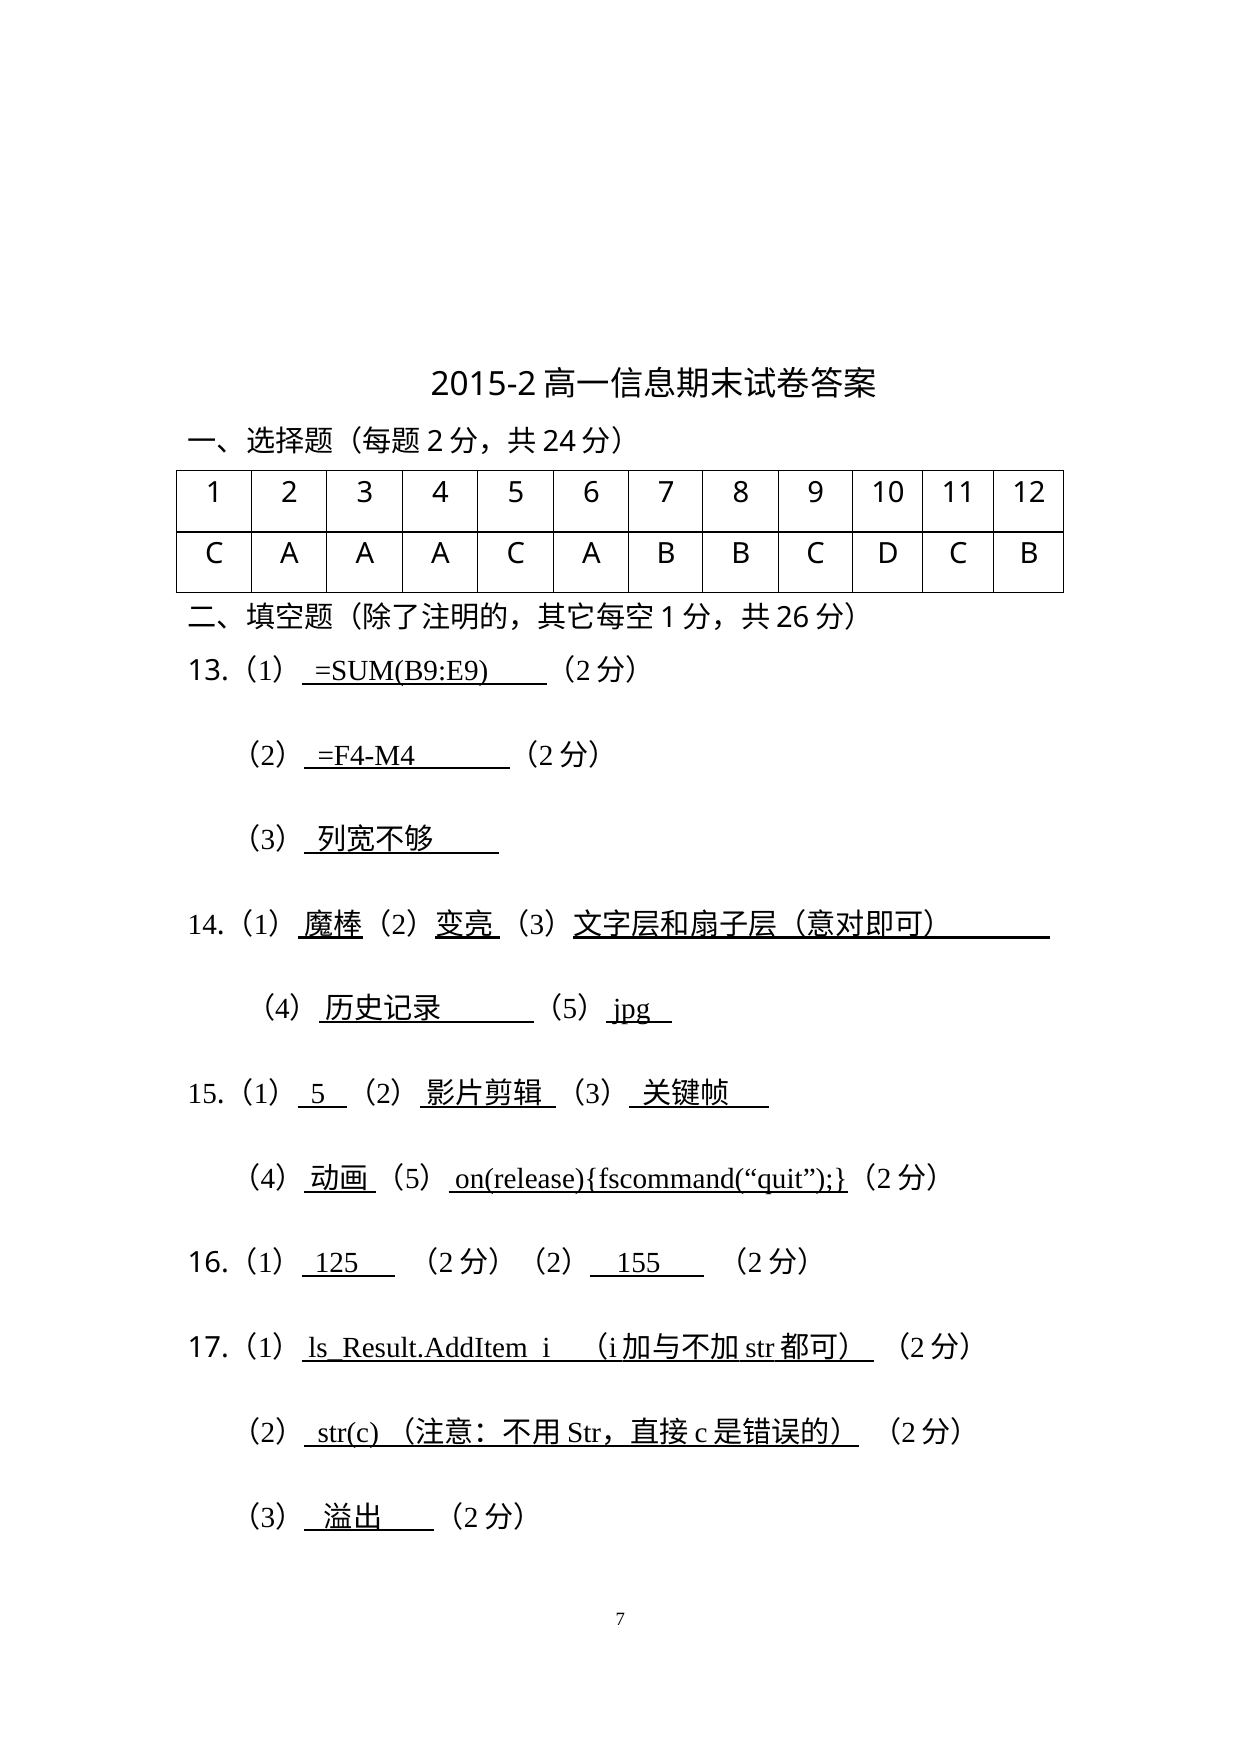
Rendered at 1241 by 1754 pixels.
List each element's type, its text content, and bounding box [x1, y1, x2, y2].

table_header 9 [779, 471, 852, 531]
text （4） 动画 （5） on(release){fscommand(“quit”);}（2分） [187, 1154, 1053, 1197]
table_header 4 [403, 471, 477, 531]
text （2） str(c) （注意：不用Str，直接c是错误的） （2分） [187, 1408, 1053, 1451]
text （3） 列宽不够 [187, 816, 1053, 858]
table_header 1 [177, 471, 251, 531]
text （4） 历史记录 （5） jpg [187, 985, 1053, 1027]
text 15.（1） 5 （2） 影片剪辑 （3） 关键帧 [187, 1069, 1053, 1112]
text 17.（1） ls_Result.AddItem i （i加与不加str都可） （2分） [187, 1324, 1053, 1366]
text 2015-2高一信息期末试卷答案 [187, 357, 1053, 405]
table_header 6 [554, 471, 628, 531]
text 14.（1） 魔棒（2）变亮 （3）文字层和扇子层（意对即可） [187, 900, 1053, 943]
table_cell A [252, 533, 326, 592]
table_cell C [478, 533, 553, 592]
table_header 2 [252, 471, 326, 531]
text 二、填空题（除了注明的，其它每空1分，共26分） [187, 593, 1053, 636]
table_cell C [177, 533, 251, 592]
text 16.（1） 125 （2分）（2） 155 （2分） [187, 1239, 1053, 1281]
text （3） 溢出 （2分） [187, 1493, 1053, 1535]
table_header 12 [994, 471, 1063, 531]
table_header 7 [629, 471, 702, 531]
table_cell C [923, 533, 993, 592]
table_cell A [327, 533, 402, 592]
table_header 8 [703, 471, 778, 531]
text 13.（1） =SUM(B9:E9) （2分） [187, 646, 1053, 689]
table_cell B [629, 533, 702, 592]
text 一、选择题（每题2分，共24分） [187, 417, 1053, 460]
table_cell D [853, 533, 922, 592]
table_cell A [403, 533, 477, 592]
table_header 10 [853, 471, 922, 531]
table_cell A [554, 533, 628, 592]
table_header 3 [327, 471, 402, 531]
table_header 5 [478, 471, 553, 531]
table_cell C [779, 533, 852, 592]
table_cell B [994, 533, 1063, 592]
table_header 11 [923, 471, 993, 531]
text （2） =F4-M4 （2分） [187, 731, 1053, 773]
table_cell B [703, 533, 778, 592]
